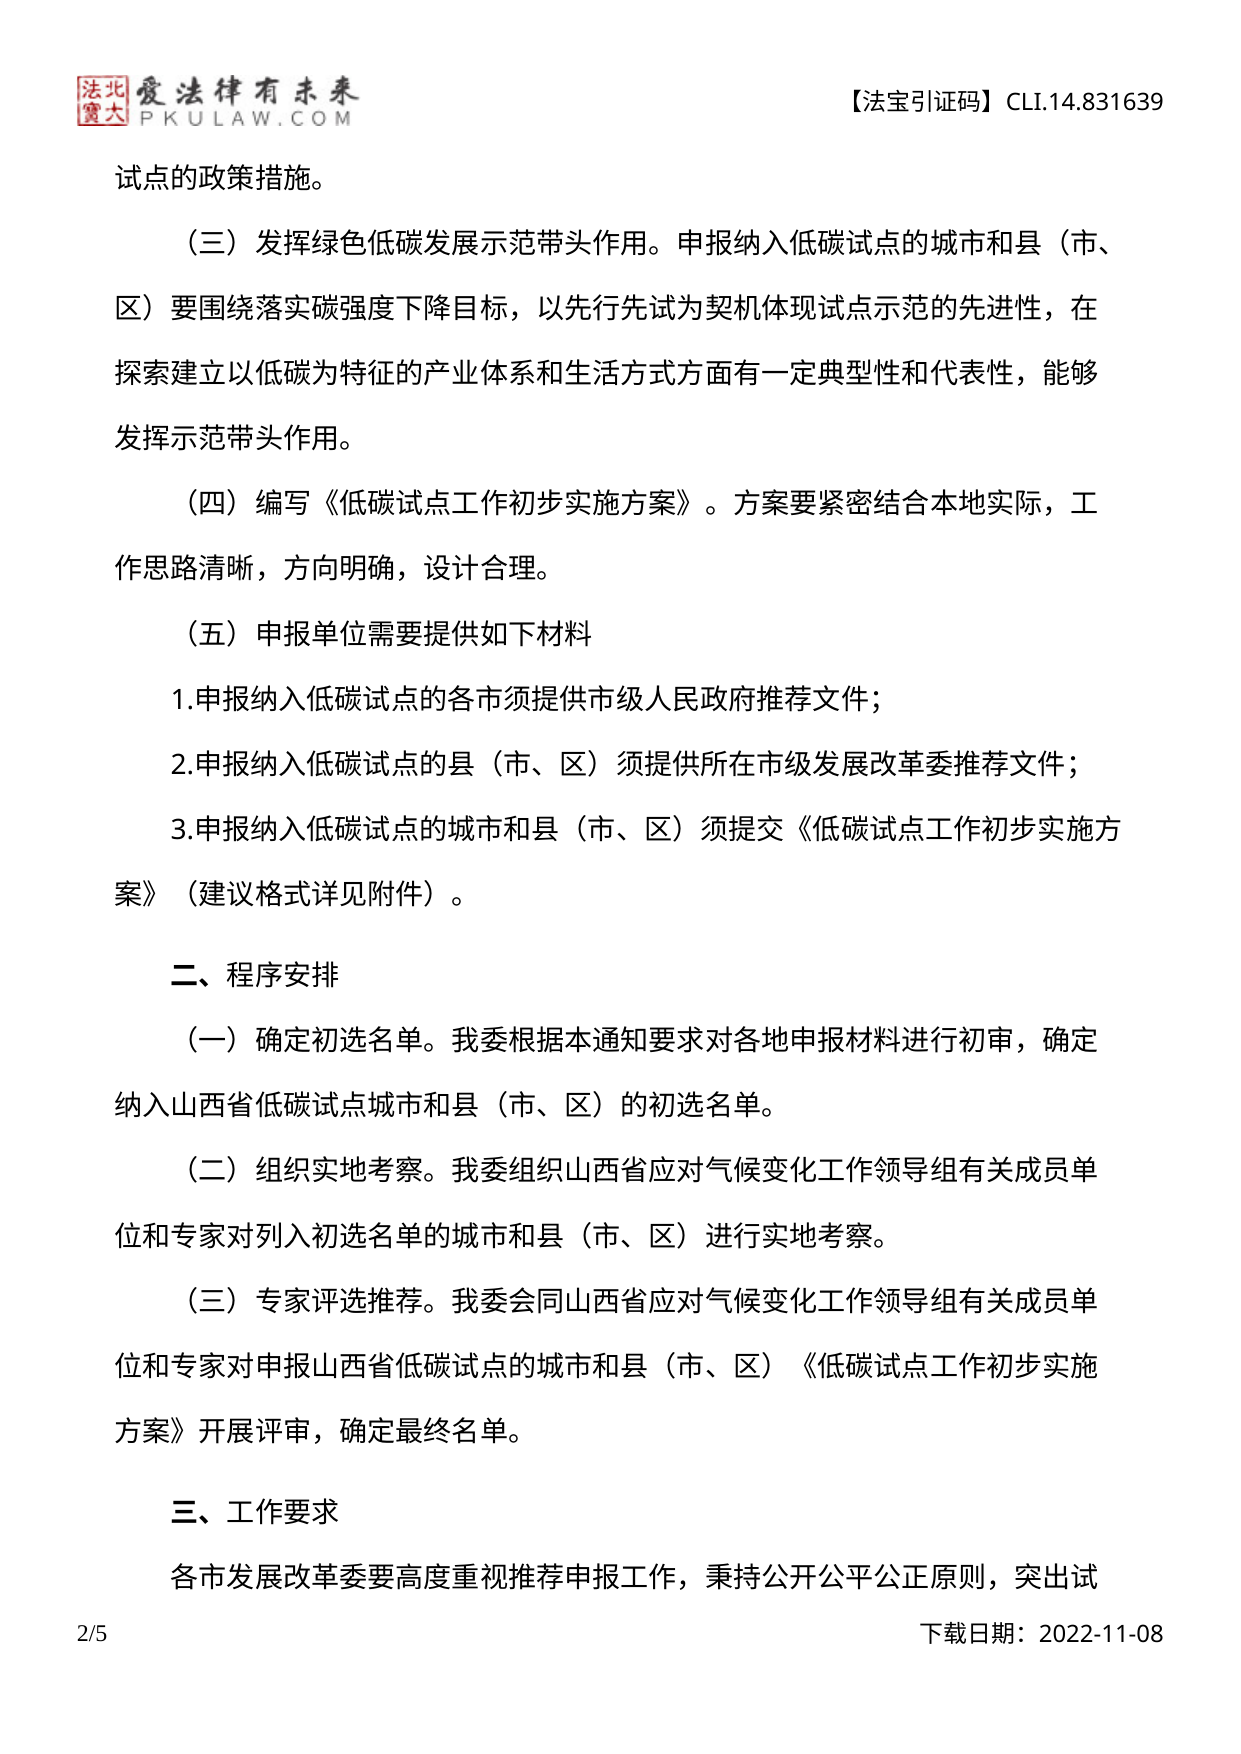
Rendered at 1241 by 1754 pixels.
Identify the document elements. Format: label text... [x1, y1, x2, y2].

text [114, 1489, 1126, 1595]
picture [76, 75, 361, 126]
text 二、程序安排 （一）确定初选名单。我委根据本通知要求对各地申报材料进行初审，确定纳入山西省低碳试点城市和县（市、区）的初选名单。 （二）组织实地考察。我委组织山西省应对气候变化工作领导组有关成员单位和专家对列入初选名单的城市和县（市、区）进行实地考察。 （三）专家评选推荐。我委会同山西省应对气候变化工作领导组有关成员单位和专家对申报山西省低碳试点的城市和县（市、区）《低碳试点工作初步实施方案》开展评审，确定最终名单。 [114, 953, 1126, 1449]
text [114, 156, 1126, 913]
